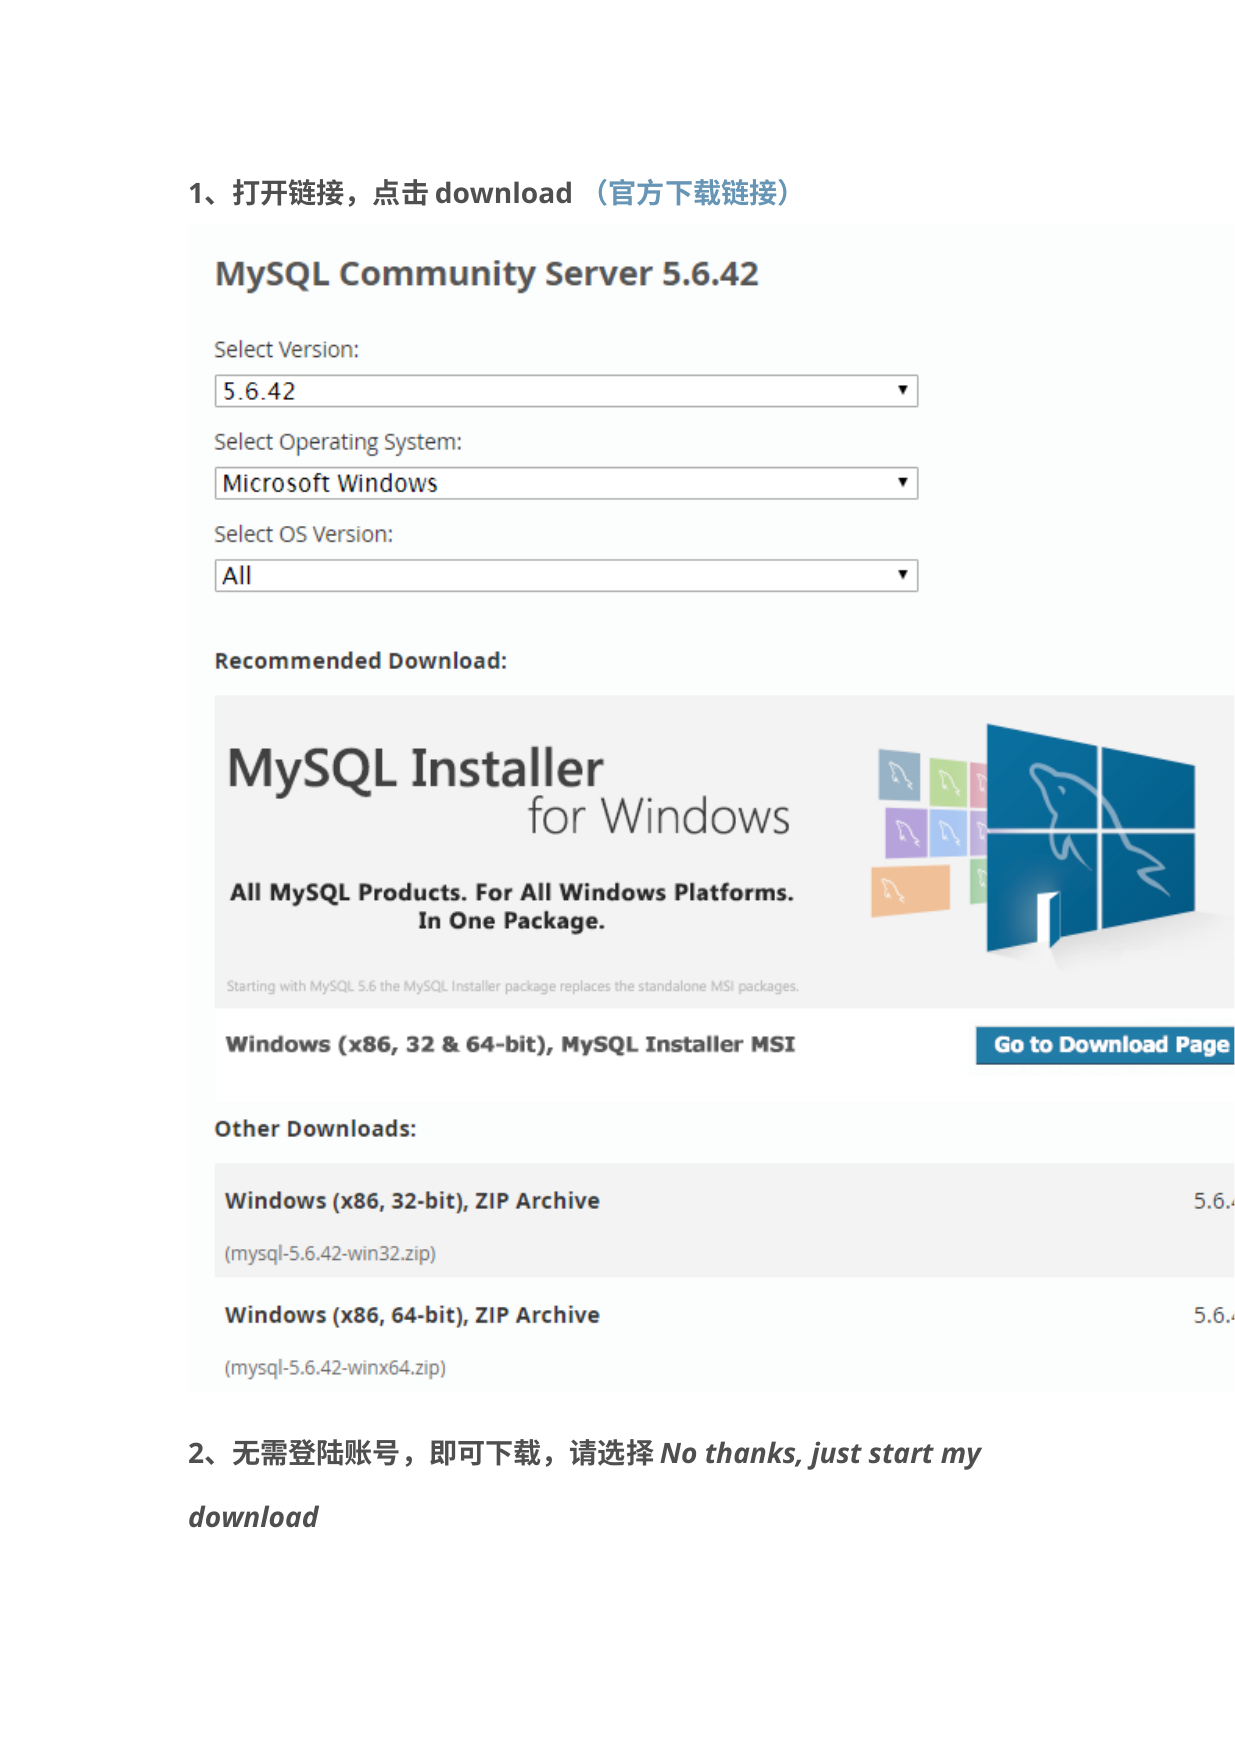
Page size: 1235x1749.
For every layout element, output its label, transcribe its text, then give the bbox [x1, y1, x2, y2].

subtitle 2、无需登陆账号，即可下载，请选择No thanks, just start my download [188, 1419, 1047, 1549]
subtitle 1、打开链接，点击download （官方下载链接） [188, 159, 1047, 224]
picture [187, 224, 1235, 1392]
